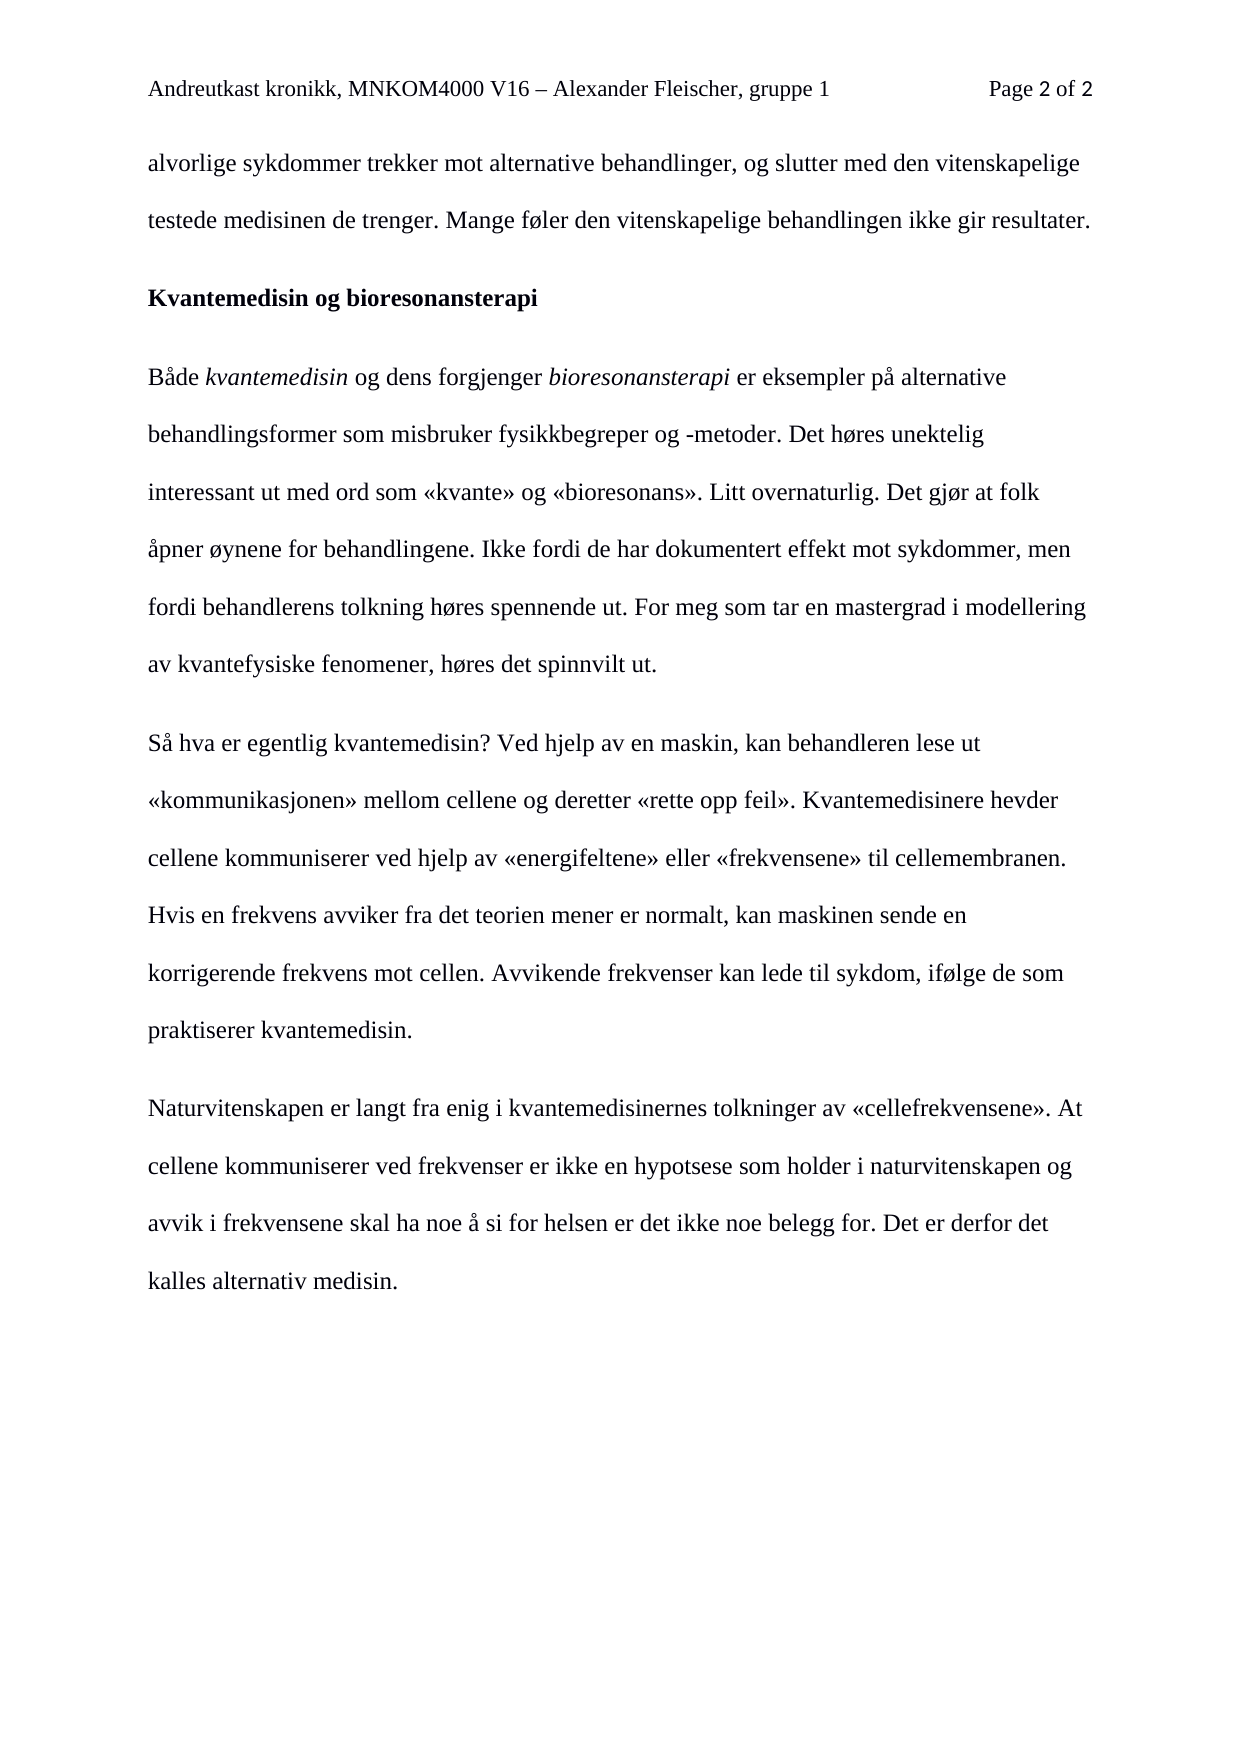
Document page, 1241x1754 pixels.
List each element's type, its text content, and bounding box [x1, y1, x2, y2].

text Naturvitenskapen er langt fra enig i kvantemedisinernes tolkninger av «cellefrekvensene». At cellene kommuniserer ved frekvenser er ikke en hypotsese som holder i naturvitenskapen og avvik i frekvensene skal ha noe å si for helsen er det ikke noe belegg for. Det er derfor det kalles alternativ medisin. [148, 1093, 1093, 1295]
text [148, 148, 1093, 234]
text Kvantemedisin og bioresonansterapi [148, 283, 1093, 312]
text Så hva er egentlig kvantemedisin? Ved hjelp av en maskin, kan behandleren lese ut «kommunikasjonen» mellom cellene og deretter «rette opp feil». Kvantemedisinere hevder cellene kommuniserer ved hjelp av «energifeltene» eller «frekvensene» til cellemembranen. Hvis en frekvens avviker fra det teorien mener er normalt, kan maskinen sende en korrigerende frekvens mot cellen. Avvikende frekvenser kan lede til sykdom, ifølge de som praktiserer kvantemedisin. [148, 728, 1093, 1044]
text Både kvantemedisin og dens forgjenger bioresonansterapi er eksempler på alternative behandlingsformer som misbruker fysikkbegreper og -metoder. Det høres unektelig interessant ut med ord som «kvante» og «bioresonans». Litt overnaturlig. Det gjør at folk åpner øynene for behandlingene. Ikke fordi de har dokumentert effekt mot sykdommer, men fordi behandlerens tolkning høres spennende ut. For meg som tar en mastergrad i modellering av kvantefysiske fenomener, høres det spinnvilt ut. [148, 362, 1093, 678]
